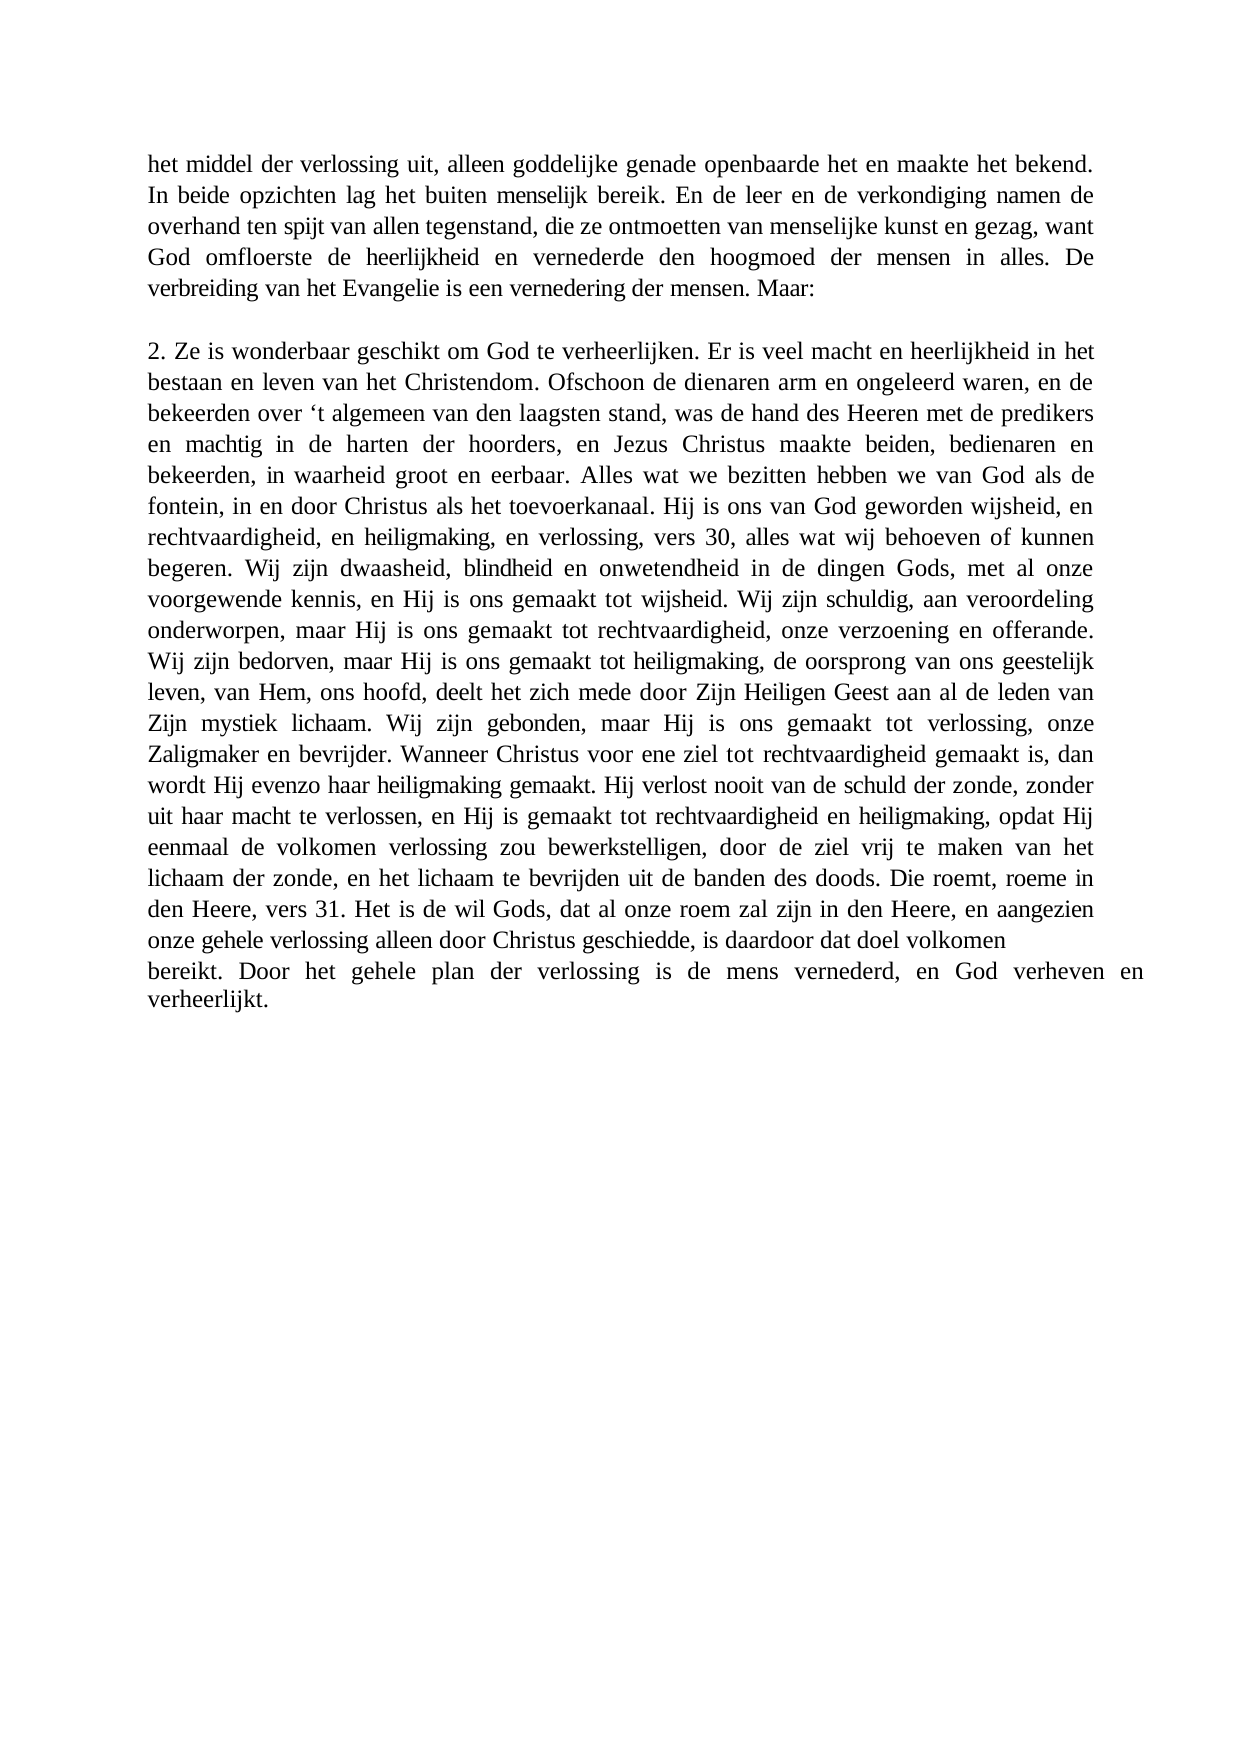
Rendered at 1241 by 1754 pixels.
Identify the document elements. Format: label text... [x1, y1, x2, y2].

list Ze is wonderbaar geschikt om God te verheerlijken. Er is veel macht en heerlijkheid in het bestaan en leven van het Christendom. Ofschoon de dienaren arm en ongeleerd waren, en de bekeerden over ‘t algemeen van den laagsten stand, was de hand des Heeren met de predikers en machtig in de harten der hoorders, en Jezus Christus maakte beiden, bedienaren en bekeerden, in waarheid groot en eerbaar. Alles wat we bezitten hebben we van God als de fontein, in en door Christus als het toevoerkanaal. Hij is ons van God geworden wijsheid, en rechtvaardigheid, en heiligmaking, en verlossing, vers 30, alles wat wij behoeven of kunnen begeren. Wij zijn dwaasheid, blindheid en onwetendheid in de dingen Gods, met al onze voorgewende kennis, en Hij is ons gemaakt tot wijsheid. Wij zijn schuldig, aan veroordeling onderworpen, maar Hij is ons gemaakt tot rechtvaardigheid, onze verzoening en offerande. Wij zijn bedorven, maar Hij is ons gemaakt tot heiligmaking, de oorsprong van ons geestelijk leven, van Hem, ons hoofd, deelt het zich mede door Zijn Heiligen Geest aan al de leden van Zijn mystiek lichaam. Wij zijn gebonden, maar Hij is ons gemaakt tot verlossing, onze Zaligmaker en bevrijder. Wanneer Christus voor ene ziel tot rechtvaardigheid gemaakt is, dan wordt Hij evenzo haar heiligmaking gemaakt. Hij verlost nooit van de schuld der zonde, zonder uit haar macht te verlossen, en Hij is gemaakt tot rechtvaardigheid en heiligmaking, opdat Hij eenmaal de volkomen verlossing zou bewerkstelligen, door de ziel vrij te maken van het lichaam der zonde, en het lichaam te bevrijden uit de banden des doods. Die roemt, roeme in den Heere, vers 31. Het is de wil Gods, dat al onze roem zal zijn in den Heere, en aangezien onze gehele verlossing alleen door Christus geschiedde, is daardoor dat doel volkomen [147, 336, 1094, 954]
text het middel der verlossing uit, alleen goddelijke genade openbaarde het en maakte het bekend. In beide opzichten lag het buiten menselijk bereik. En de leer en de verkondiging namen de overhand ten spijt van allen tegenstand, die ze ontmoetten van menselijke kunst en gezag, want God omfloerste de heerlijkheid en vernederde den hoogmoed der mensen in alles. De verbreiding van het Evangelie is een vernedering der mensen. Maar: [147, 149, 1094, 302]
text bereikt. Door het gehele plan der verlossing is de mens vernederd, en God verheven en verheerlijkt. [147, 957, 1144, 1014]
